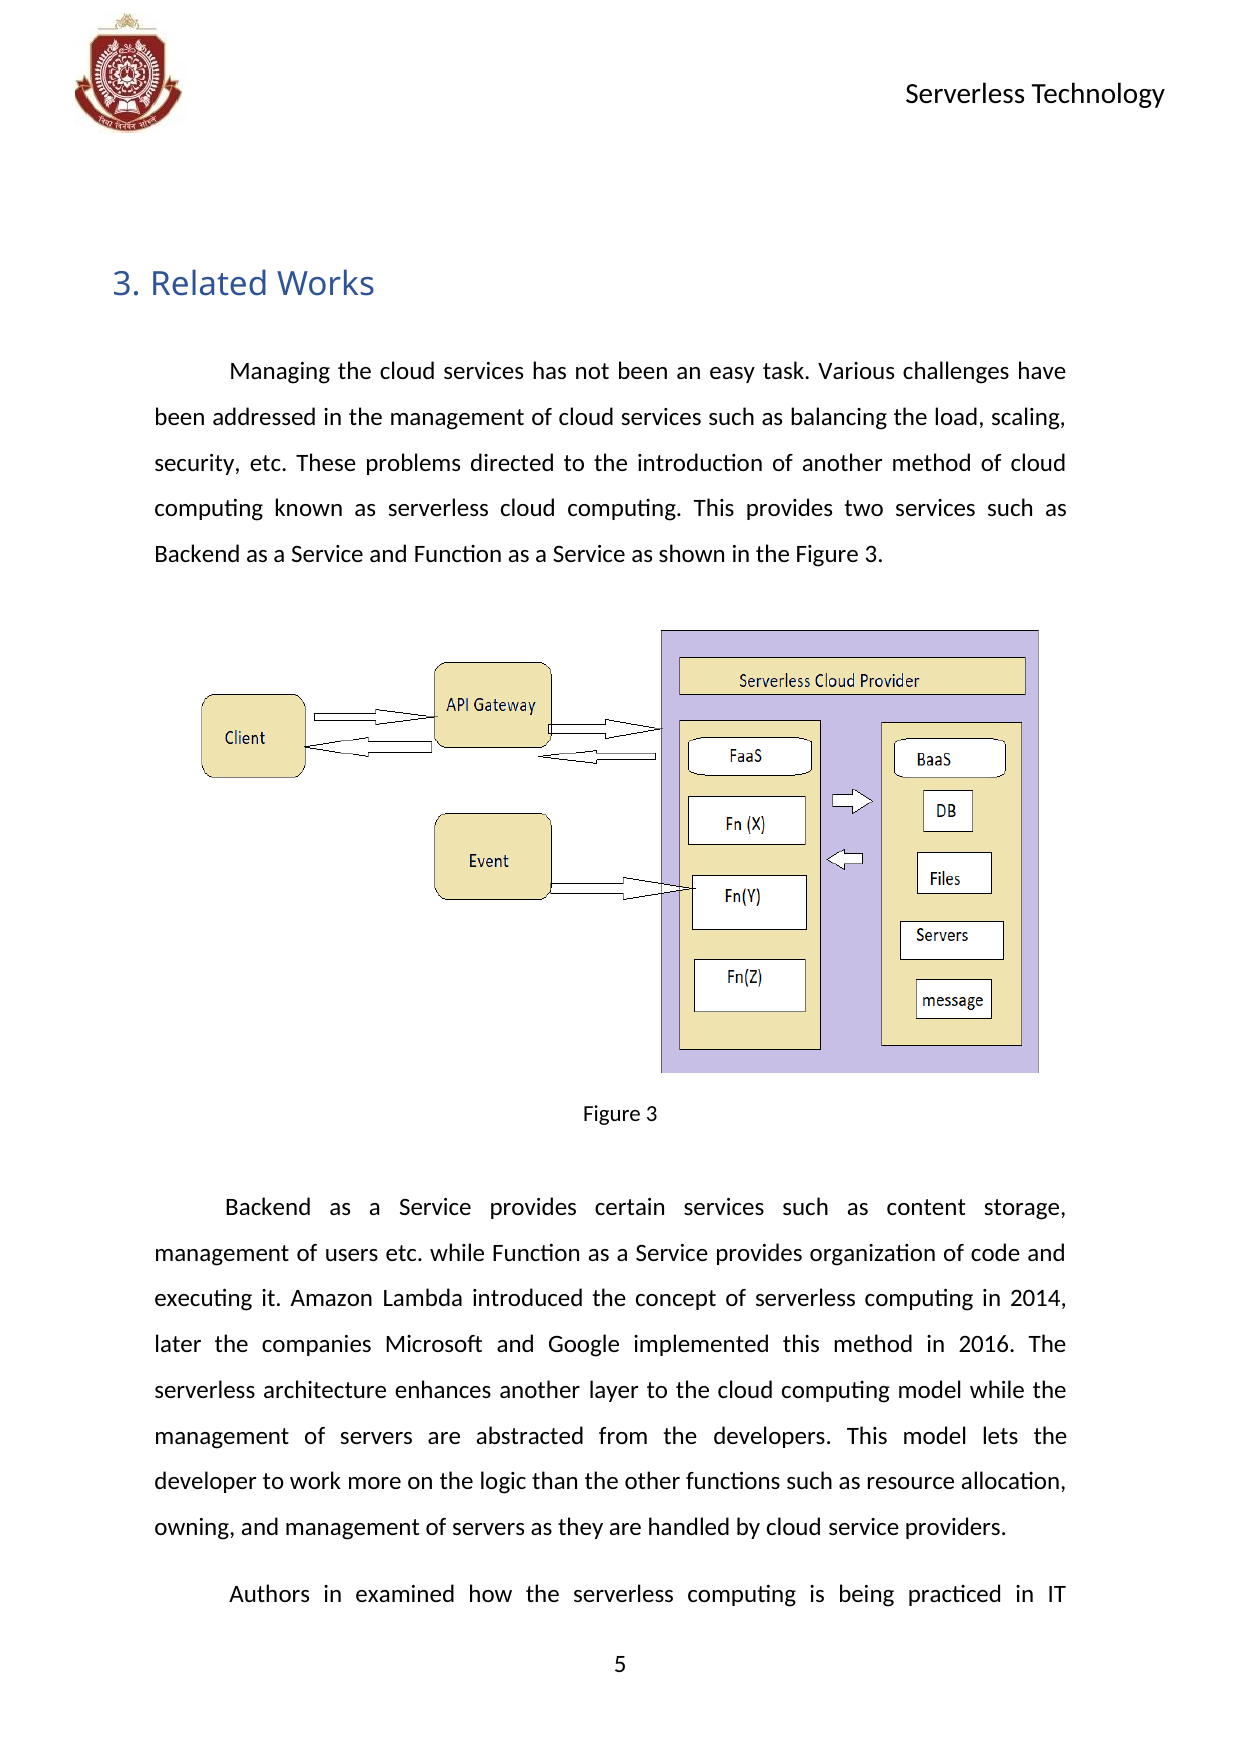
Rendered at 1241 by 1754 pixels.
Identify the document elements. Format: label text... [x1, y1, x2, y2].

picture [201, 630, 1039, 1073]
text Managing the cloud services has not been an easy task. Various challenges have been addressed in the management of cloud services such as balancing the load, scaling, security, etc. These problems directed to the introduction of another method of cloud computing known as serverless cloud computing. This provides two services such as Backend as a Service and Function as a Service as shown in the Figure 3. [154, 355, 1067, 569]
subtitle Related Works [112, 259, 1165, 305]
text Backend as a Service provides certain services such as content storage, management of users etc. while Function as a Service provides organization of code and executing it. Amazon Lambda introduced the concept of serverless computing in 2014, later the companies Microsoft and Google implemented this method in 2016. The serverless architecture enhances another layer to the cloud computing model while the management of servers are abstracted from the developers. This model lets the developer to work more on the logic than the other functions such as resource allocation, owning, and management of servers as they are handled by cloud service providers. [154, 1191, 1067, 1542]
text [154, 1578, 1068, 1608]
picture [75, 13, 188, 133]
